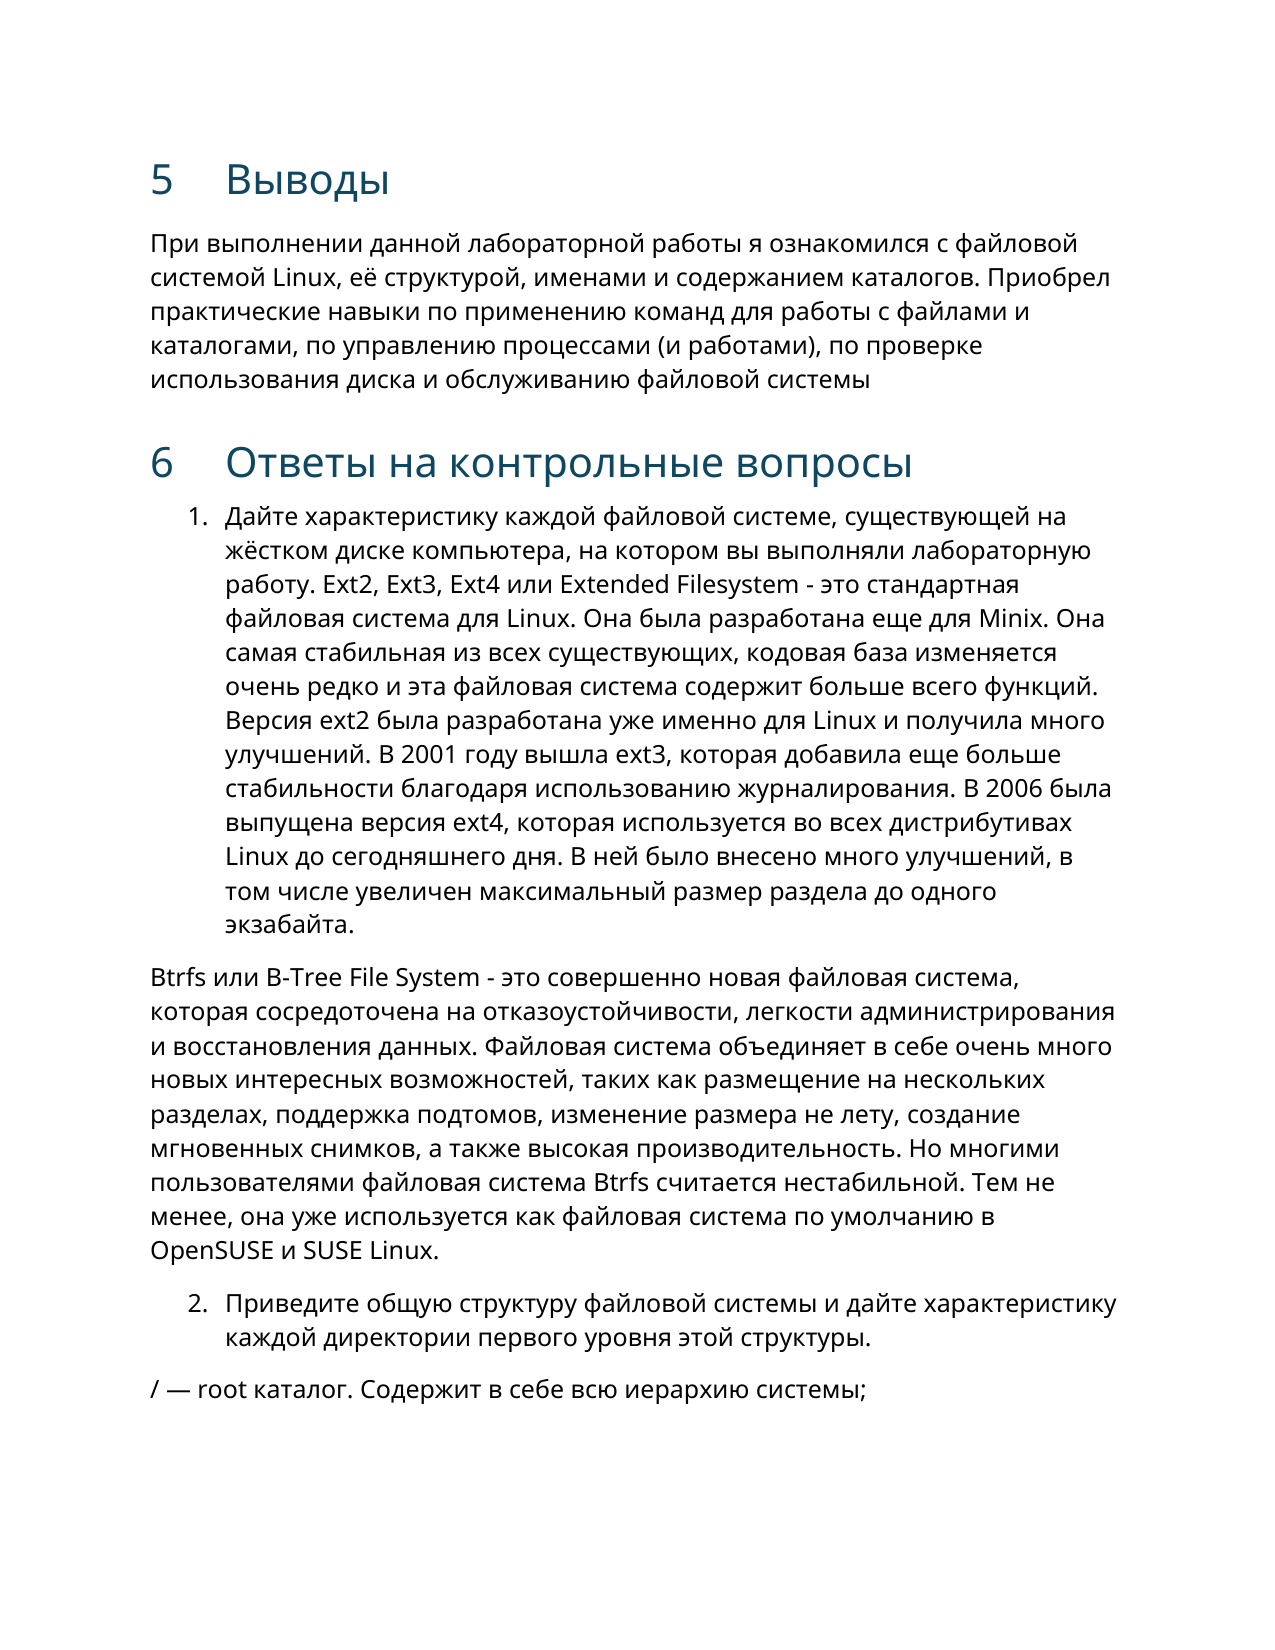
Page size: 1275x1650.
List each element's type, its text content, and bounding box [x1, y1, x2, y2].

subtitle 5 Выводы [150, 150, 1125, 207]
text При выполнении данной лабораторной работы я ознакомился с файловой системой Linux, её структурой, именами и содержанием каталогов. Приобрел практические навыки по применению команд для работы с файлами и каталогами, по управлению процессами (и работами), по проверке использования диска и обслуживанию файловой системы [150, 226, 1125, 396]
text / — root каталог. Содержит в себе всю иерархию системы; [150, 1372, 1125, 1406]
text Btrfs или B-Tree File System - это совершенно новая файловая система, которая сосредоточена на отказоустойчивости, легкости администрирования и восстановления данных. Файловая система объединяет в себе очень много новых интересных возможностей, таких как размещение на нескольких разделах, поддержка подтомов, изменение размера не лету, создание мгновенных снимков, а также высокая производительность. Но многими пользователями файловая система Btrfs считается нестабильной. Тем не менее, она уже используется как файловая система по умолчанию в OpenSUSE и SUSE Linux. [150, 960, 1125, 1267]
list Дайте характеристику каждой файловой системе, существующей на жёстком диске компьютера, на котором вы выполняли лабораторную работу. Ext2, Ext3, Ext4 или Extended Filesystem - это стандартная файловая система для Linux. Она была разработана еще для Minix. Она самая стабильная из всех существующих, кодовая база изменяется очень редко и эта файловая система содержит больше всего функций. Версия ext2 была разработана уже именно для Linux и получила много улучшений. В 2001 году вышла ext3, которая добавила еще больше стабильности благодаря использованию журналирования. В 2006 была выпущена версия ext4, которая используется во всех дистрибутивах Linux до сегодняшнего дня. В ней было внесено много улучшений, в том числе увеличен максимальный размер раздела до одного экзабайта. [187, 498, 1125, 941]
list Приведите общую структуру файловой системы и дайте характеристику каждой директории первого уровня этой структуры. [187, 1285, 1125, 1353]
subtitle 6 Ответы на контрольные вопросы [150, 433, 1125, 490]
